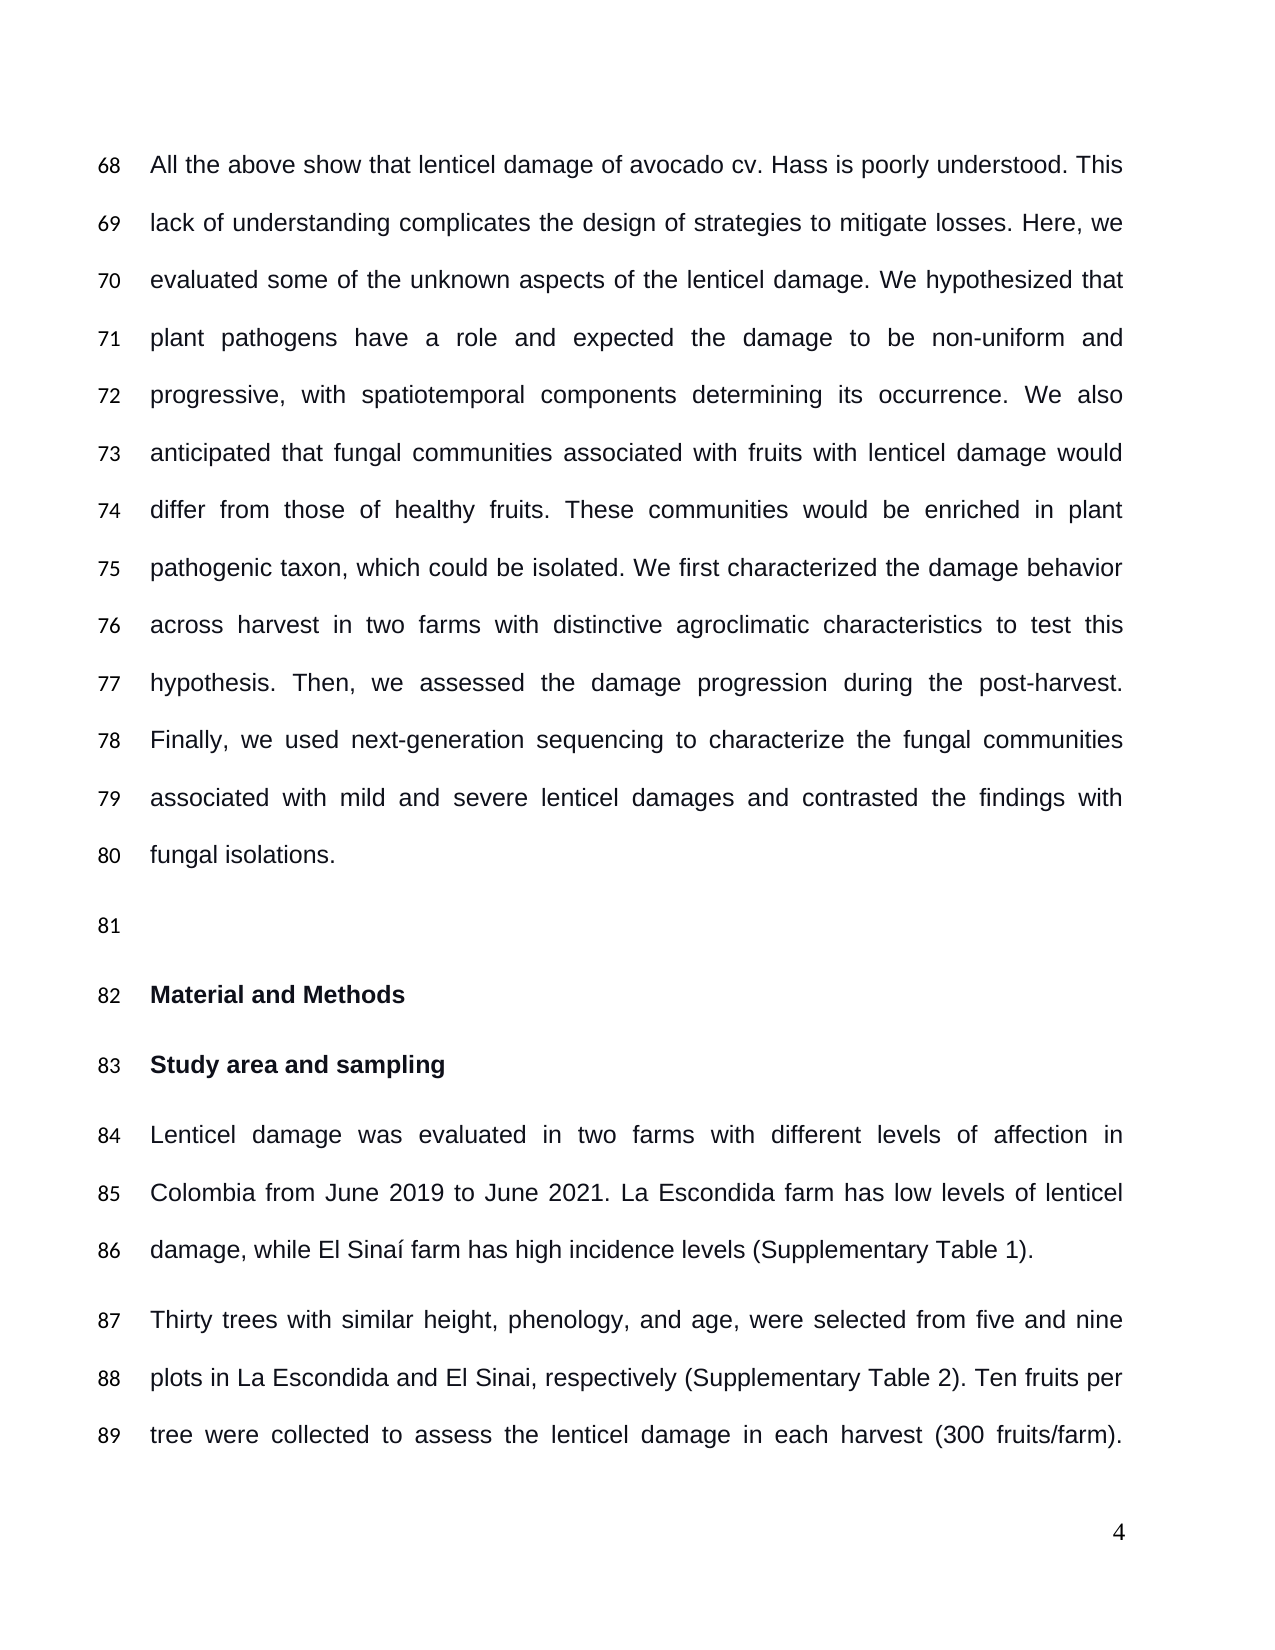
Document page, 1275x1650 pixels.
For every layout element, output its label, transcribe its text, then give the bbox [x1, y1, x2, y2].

text Material and Methods [150, 980, 1125, 1009]
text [150, 1305, 1125, 1449]
text Lenticel damage was evaluated in two farms with different levels of affection in Colombia from June 2019 to June 2021. La Escondida farm has low levels of lenticel damage, while El Sinaí farm has high incidence levels (Supplementary Table 1). [150, 1120, 1125, 1264]
text Study area and sampling [150, 1050, 1125, 1079]
text All the above show that lenticel damage of avocado cv. Hass is poorly understood. This lack of understanding complicates the design of strategies to mitigate losses. Here, we evaluated some of the unknown aspects of the lenticel damage. We hypothesized that plant pathogens have a role and expected the damage to be non-uniform and progressive, with spatiotemporal components determining its occurrence. We also anticipated that fungal communities associated with fruits with lenticel damage would differ from those of healthy fruits. These communities would be enriched in plant pathogenic taxon, which could be isolated. We first characterized the damage behavior across harvest in two farms with distinctive agroclimatic characteristics to test this hypothesis. Then, we assessed the damage progression during the post-harvest. Finally, we used next-generation sequencing to characterize the fungal communities associated with mild and severe lenticel damages and contrasted the findings with fungal isolations. [150, 150, 1125, 869]
